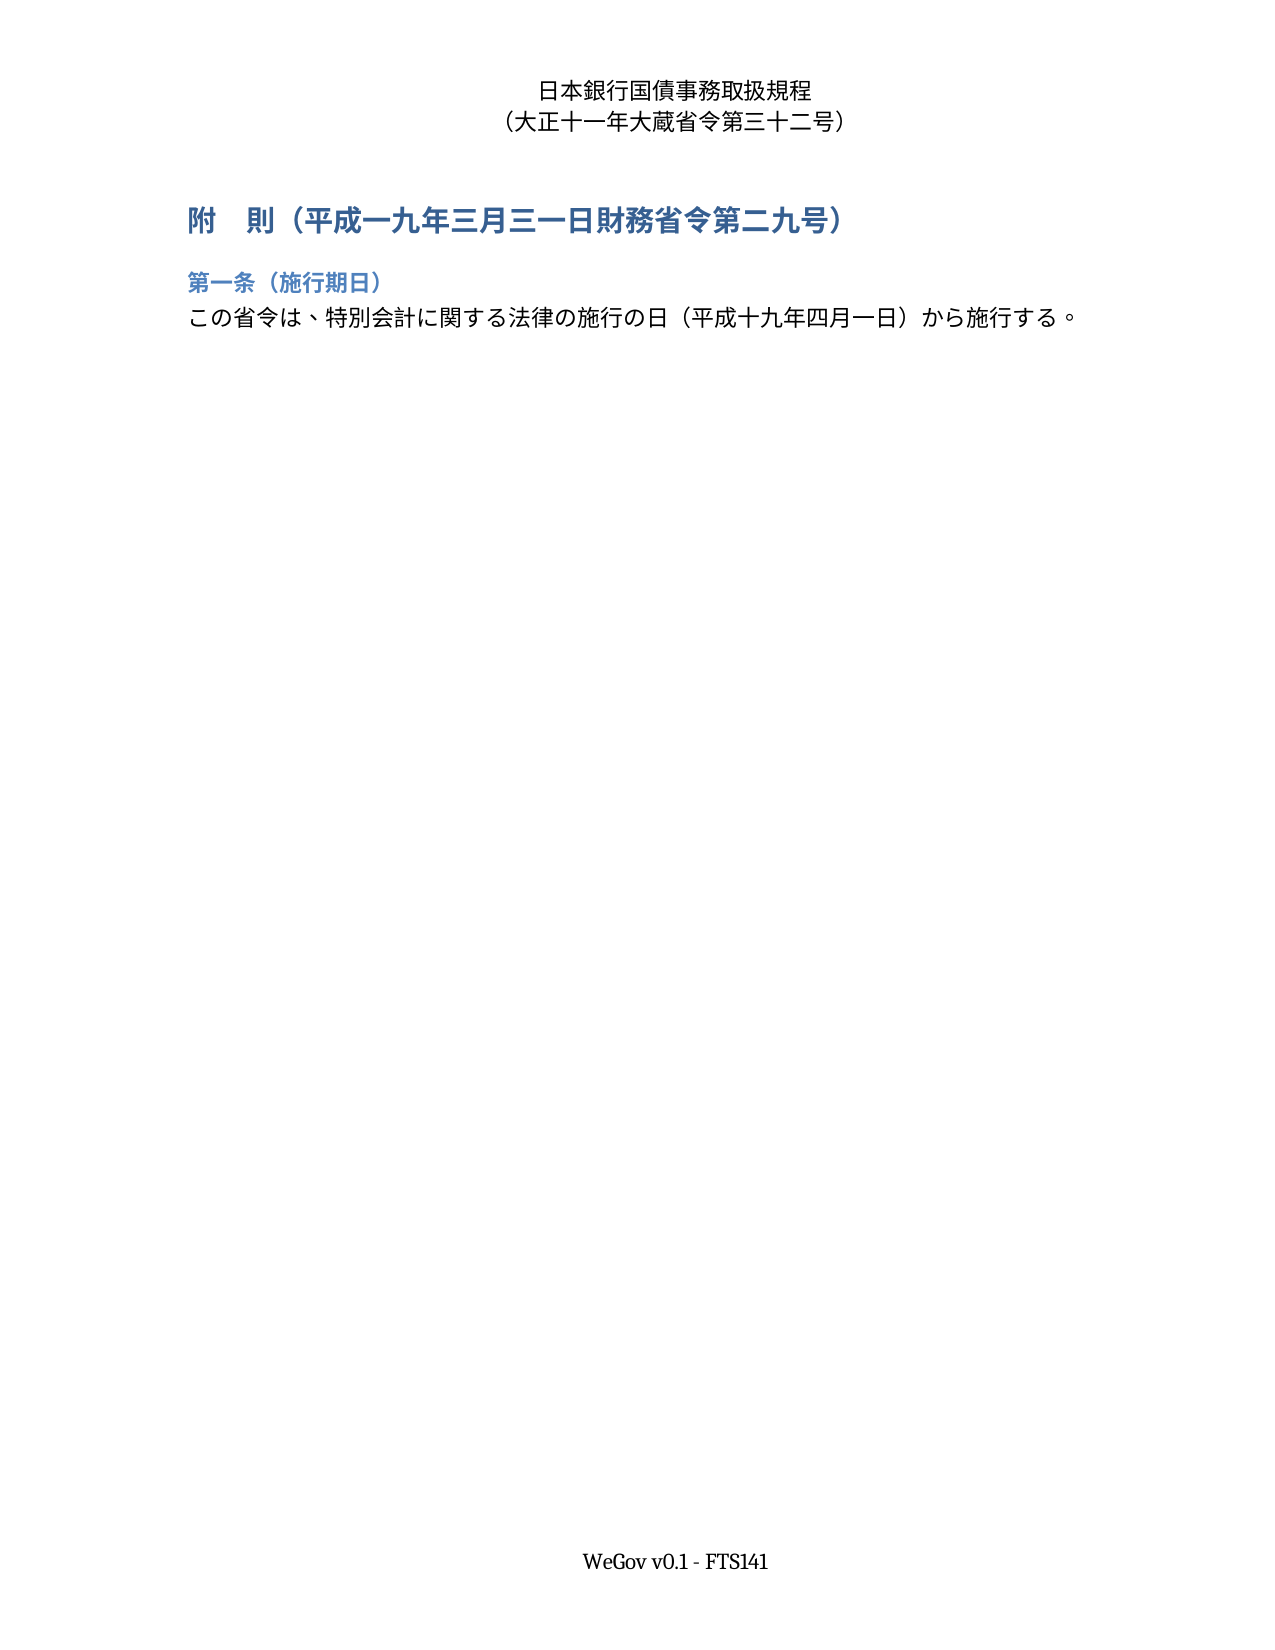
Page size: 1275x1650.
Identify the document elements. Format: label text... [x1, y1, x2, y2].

subtitle 附 則（平成一九年三月三一日財務省令第二九号） [187, 200, 1087, 240]
text この省令は、特別会計に関する法律の施行の日（平成十九年四月一日）から施行する。 [187, 302, 1087, 334]
subtitle 第一条（施行期日） [187, 266, 1087, 298]
